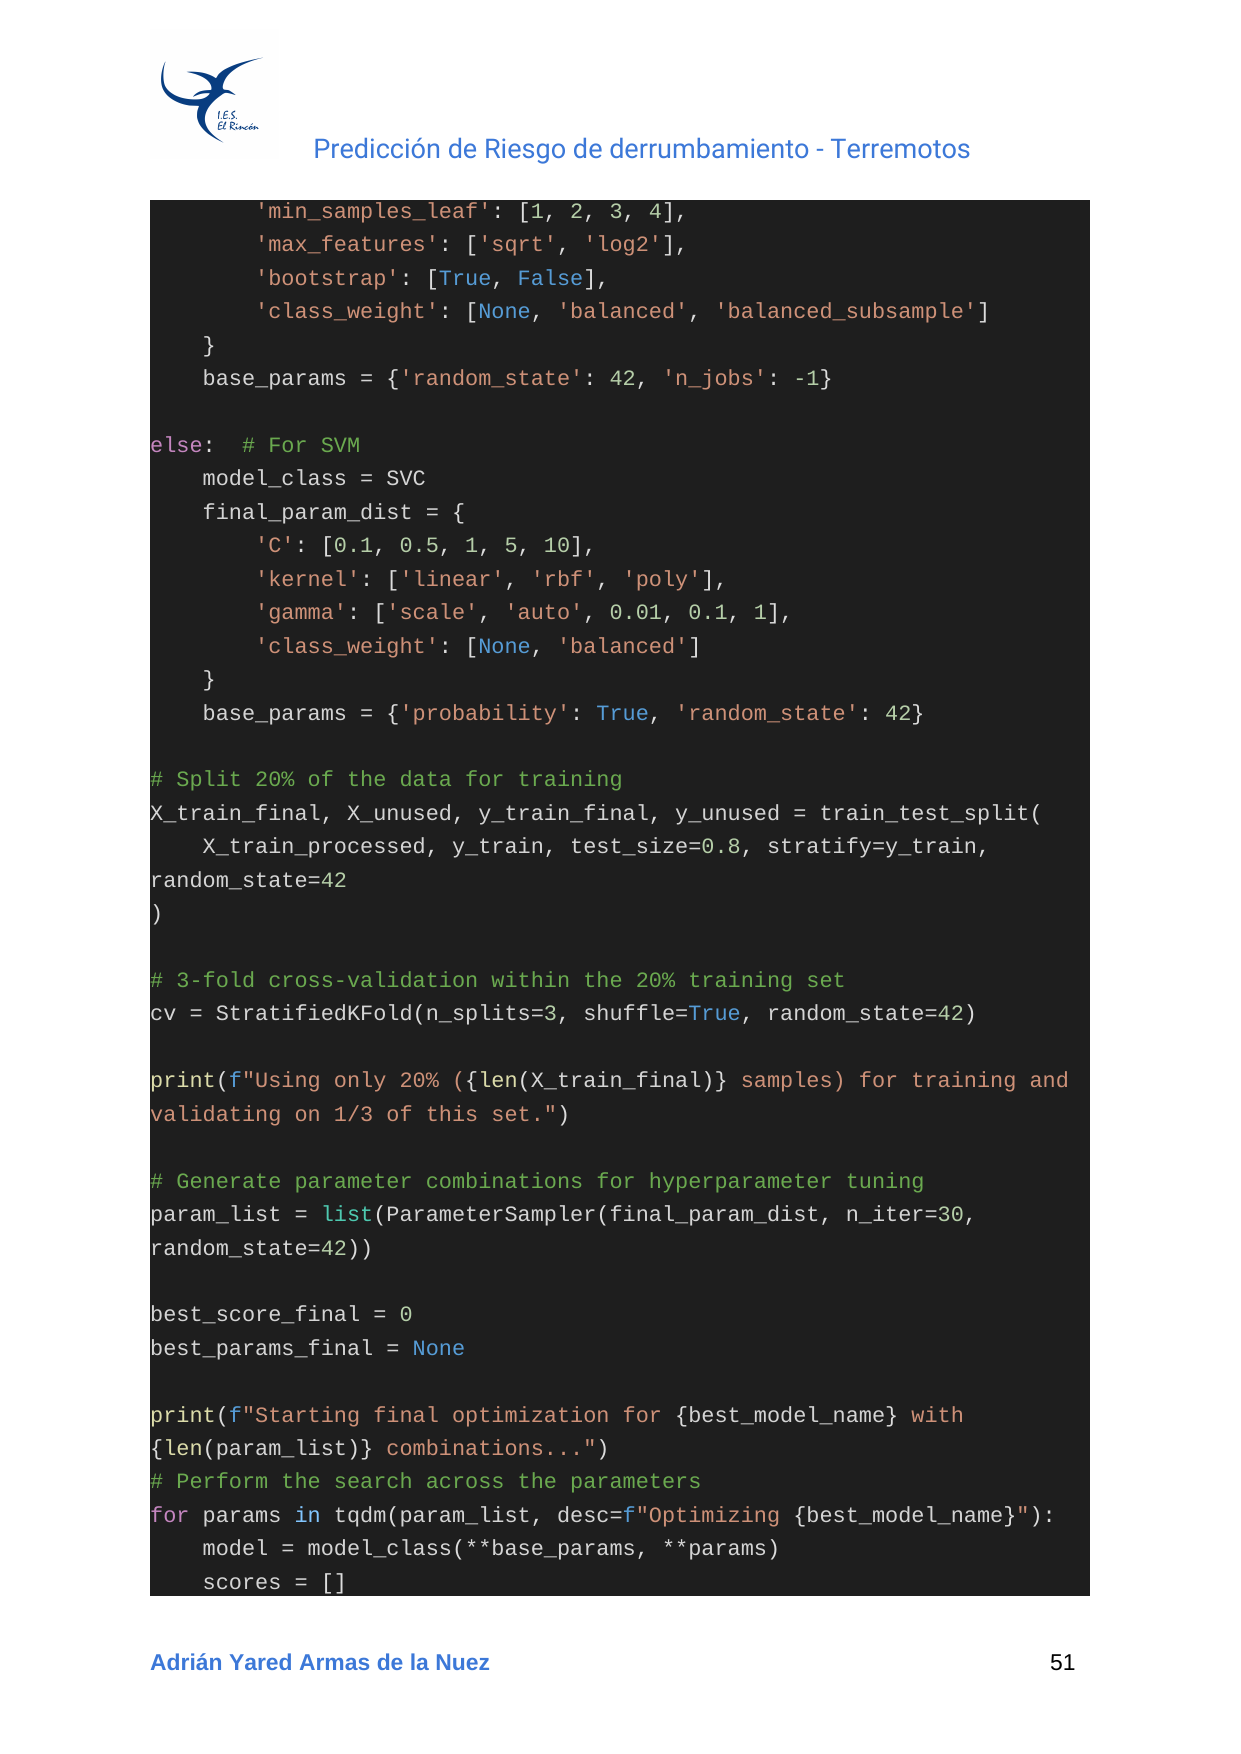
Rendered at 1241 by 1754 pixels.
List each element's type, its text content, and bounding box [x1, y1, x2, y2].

text # Generate parameter combinations for hyperparameter tuning [150, 1170, 1090, 1194]
text } [150, 668, 1090, 693]
text best_params_final = None [150, 1337, 1090, 1362]
text 'max_features': ['sqrt', 'log2'], [150, 233, 1090, 258]
text 'C': [0.1, 0.5, 1, 5, 10], [150, 534, 1090, 559]
text 'kernel': ['linear', 'rbf', 'poly'], [150, 568, 1090, 593]
text print(f"Starting final optimization for {best_model_name} with {len(param_list)} combinations...") [150, 1404, 1090, 1462]
text 'gamma': ['scale', 'auto', 0.01, 0.1, 1], [150, 601, 1090, 626]
text X_train_processed, y_train, test_size=0.8, stratify=y_train, random_state=42 [150, 835, 1090, 894]
text param_list = list(ParameterSampler(final_param_dist, n_iter=30, random_state=42)) [150, 1203, 1090, 1261]
text for params in tqdm(param_list, desc=f"Optimizing {best_model_name}"): [150, 1504, 1090, 1529]
text # Perform the search across the parameters [150, 1471, 1090, 1496]
text cv = StratifiedKFold(n_splits=3, shuffle=True, random_state=42) [150, 1003, 1090, 1027]
text scores = [] [150, 1571, 1090, 1596]
text X_train_final, X_unused, y_train_final, y_unused = train_test_split( [150, 802, 1090, 827]
text # Split 20% of the data for training [150, 768, 1090, 793]
text base_params = {'probability': True, 'random_state': 42} [150, 702, 1090, 726]
text 'class_weight': [None, 'balanced', 'balanced_subsample'] [150, 300, 1090, 325]
text ) [150, 902, 1090, 927]
text else: # For SVM [150, 434, 1090, 459]
text best_score_final = 0 [150, 1303, 1090, 1328]
text 'bootstrap': [True, False], [150, 267, 1090, 292]
text 'class_weight': [None, 'balanced'] [150, 635, 1090, 659]
text } [150, 334, 1090, 359]
picture [150, 29, 279, 159]
text base_params = {'random_state': 42, 'n_jobs': -1} [150, 367, 1090, 392]
text 'min_samples_leaf': [1, 2, 3, 4], [150, 200, 1090, 225]
text final_param_dist = { [150, 501, 1090, 526]
text model = model_class(**base_params, **params) [150, 1538, 1090, 1562]
text # 3-fold cross-validation within the 20% training set [150, 969, 1090, 994]
text print(f"Using only 20% ({len(X_train_final)} samples) for training and validating on 1/3 of this set.") [150, 1069, 1090, 1128]
text model_class = SVC [150, 468, 1090, 492]
